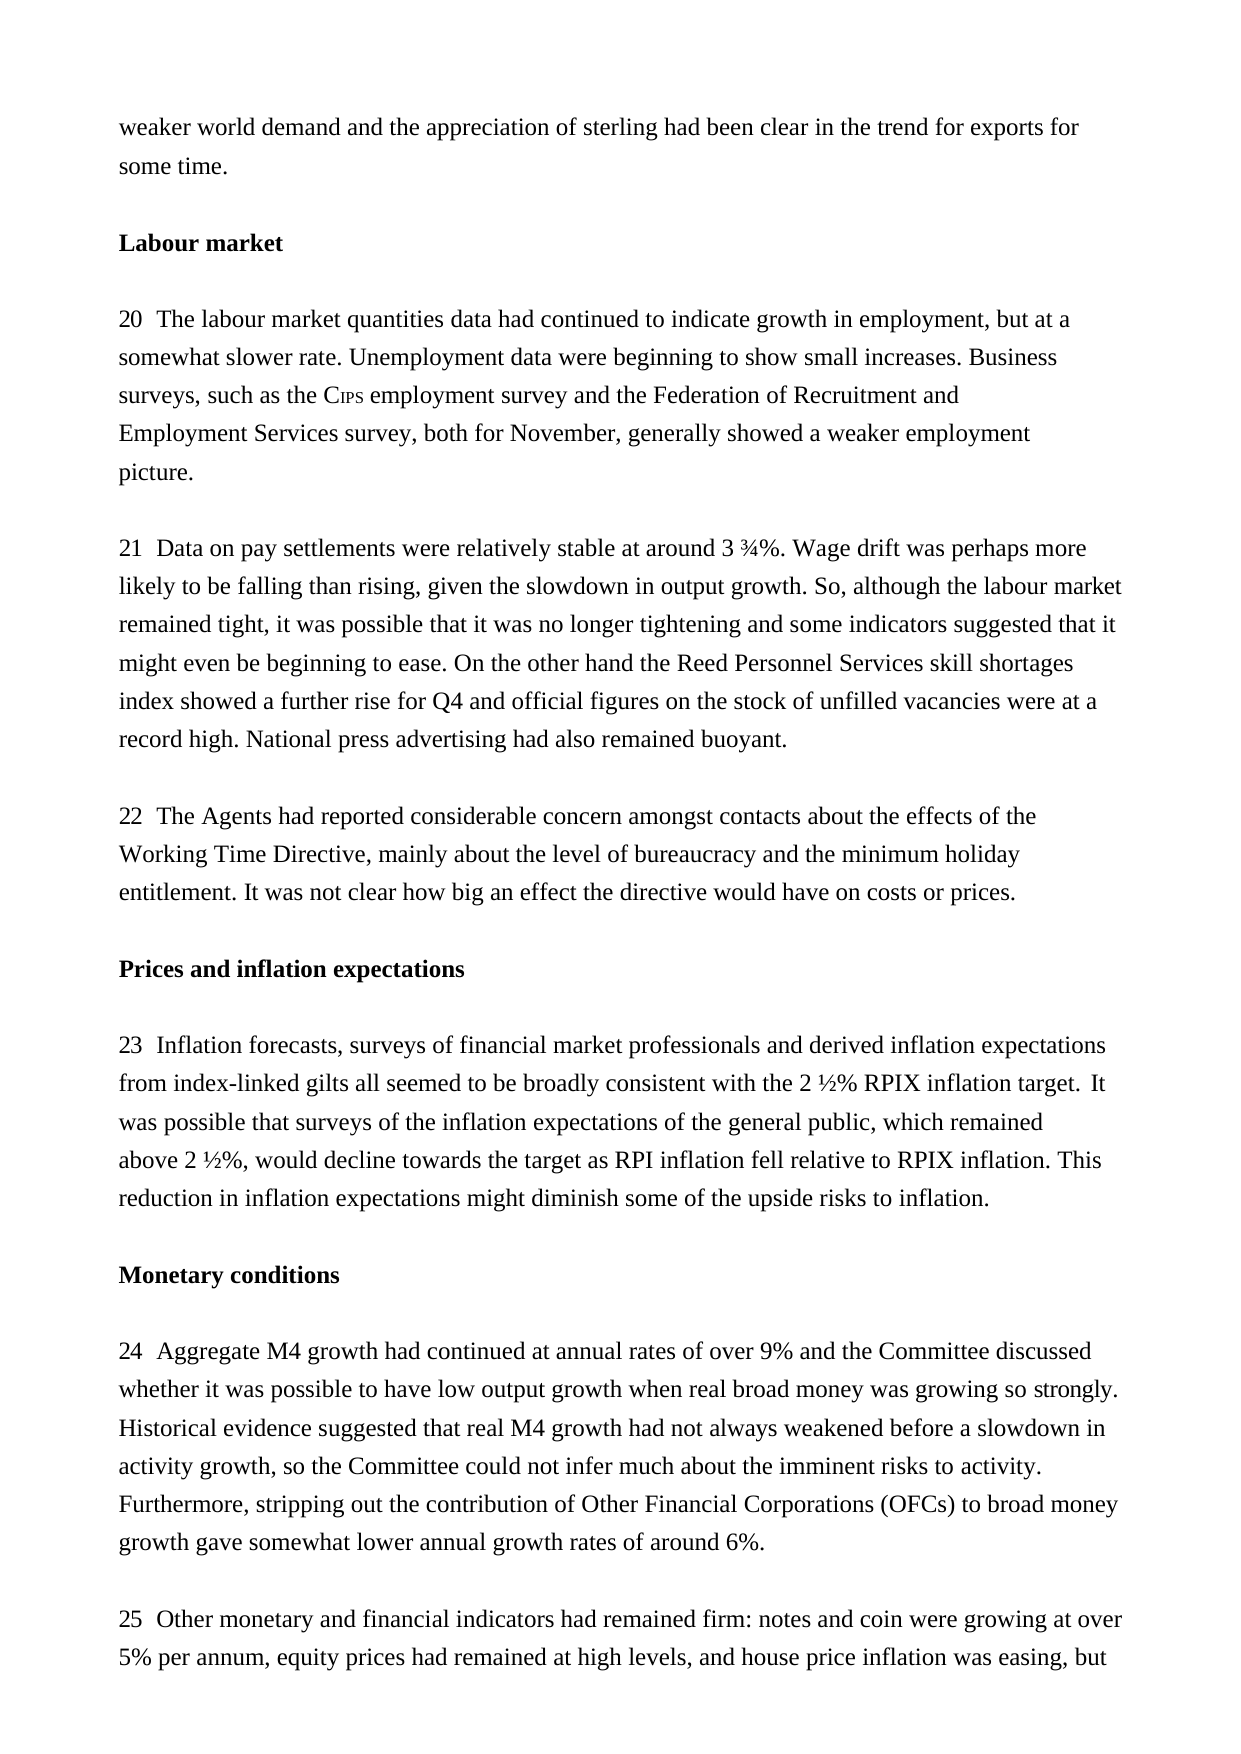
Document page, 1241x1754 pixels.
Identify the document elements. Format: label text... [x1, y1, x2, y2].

text weaker world demand and the appreciation of sterling had been clear in the trend for exports for some time. [118, 112, 1120, 179]
text Furthermore, stripping out the contribution of Other Financial Corporations (OFCs) to broad money growth gave somewhat lower annual growth rates of around 6%. [118, 1489, 1148, 1556]
subtitle Prices and inflation expectations [118, 954, 1148, 983]
subtitle Monetary conditions [118, 1260, 1148, 1289]
list The labour market quantities data had continued to indicate growth in employment, but at a somewhat slower rate. Unemployment data were beginning to show small increases. Business surveys, such as the CIPS employment survey and the Federation of Recruitment and Employment Services survey, both for November, generally showed a weaker employment picture. [118, 304, 1091, 485]
list Inflation forecasts, surveys of financial market professionals and derived inflation expectations from index-linked gilts all seemed to be broadly consistent with the 2 ½% RPIX inflation target. It was possible that surveys of the inflation expectations of the general public, which remained above 2 ½%, would decline towards the target as RPI inflation fell relative to RPIX inflation. This reduction in inflation expectations might diminish some of the upside risks to inflation. [118, 1030, 1108, 1212]
list Aggregate M4 growth had continued at annual rates of over 9% and the Committee discussed whether it was possible to have low output growth when real broad money was growing so strongly. Historical evidence suggested that real M4 growth had not always weakened before a slowdown in activity growth, so the Committee could not infer much about the imminent risks to activity. [118, 1336, 1120, 1480]
list Other monetary and financial indicators had remained firm: notes and coin were growing at over 5% per annum, equity prices had remained at high levels, and house price inflation was easing, but [118, 1604, 1126, 1671]
list Data on pay settlements were relatively stable at around 3 ¾%. Wage drift was perhaps more likely to be falling than rising, given the slowdown in output growth. So, although the labour market remained tight, it was possible that it was no longer tightening and some indicators suggested that it might even be beginning to ease. On the other hand the Reed Personnel Services skill shortages index showed a further rise for Q4 and official figures on the stock of unfilled vacancies were at a record high. National press advertising had also remained buoyant. [118, 533, 1128, 753]
subtitle Labour market [118, 228, 1148, 256]
list The Agents had reported considerable concern amongst contacts about the effects of the Working Time Directive, mainly about the level of bureaucracy and the minimum holiday entitlement. It was not clear how big an effect the directive would have on costs or prices. [118, 801, 1130, 906]
